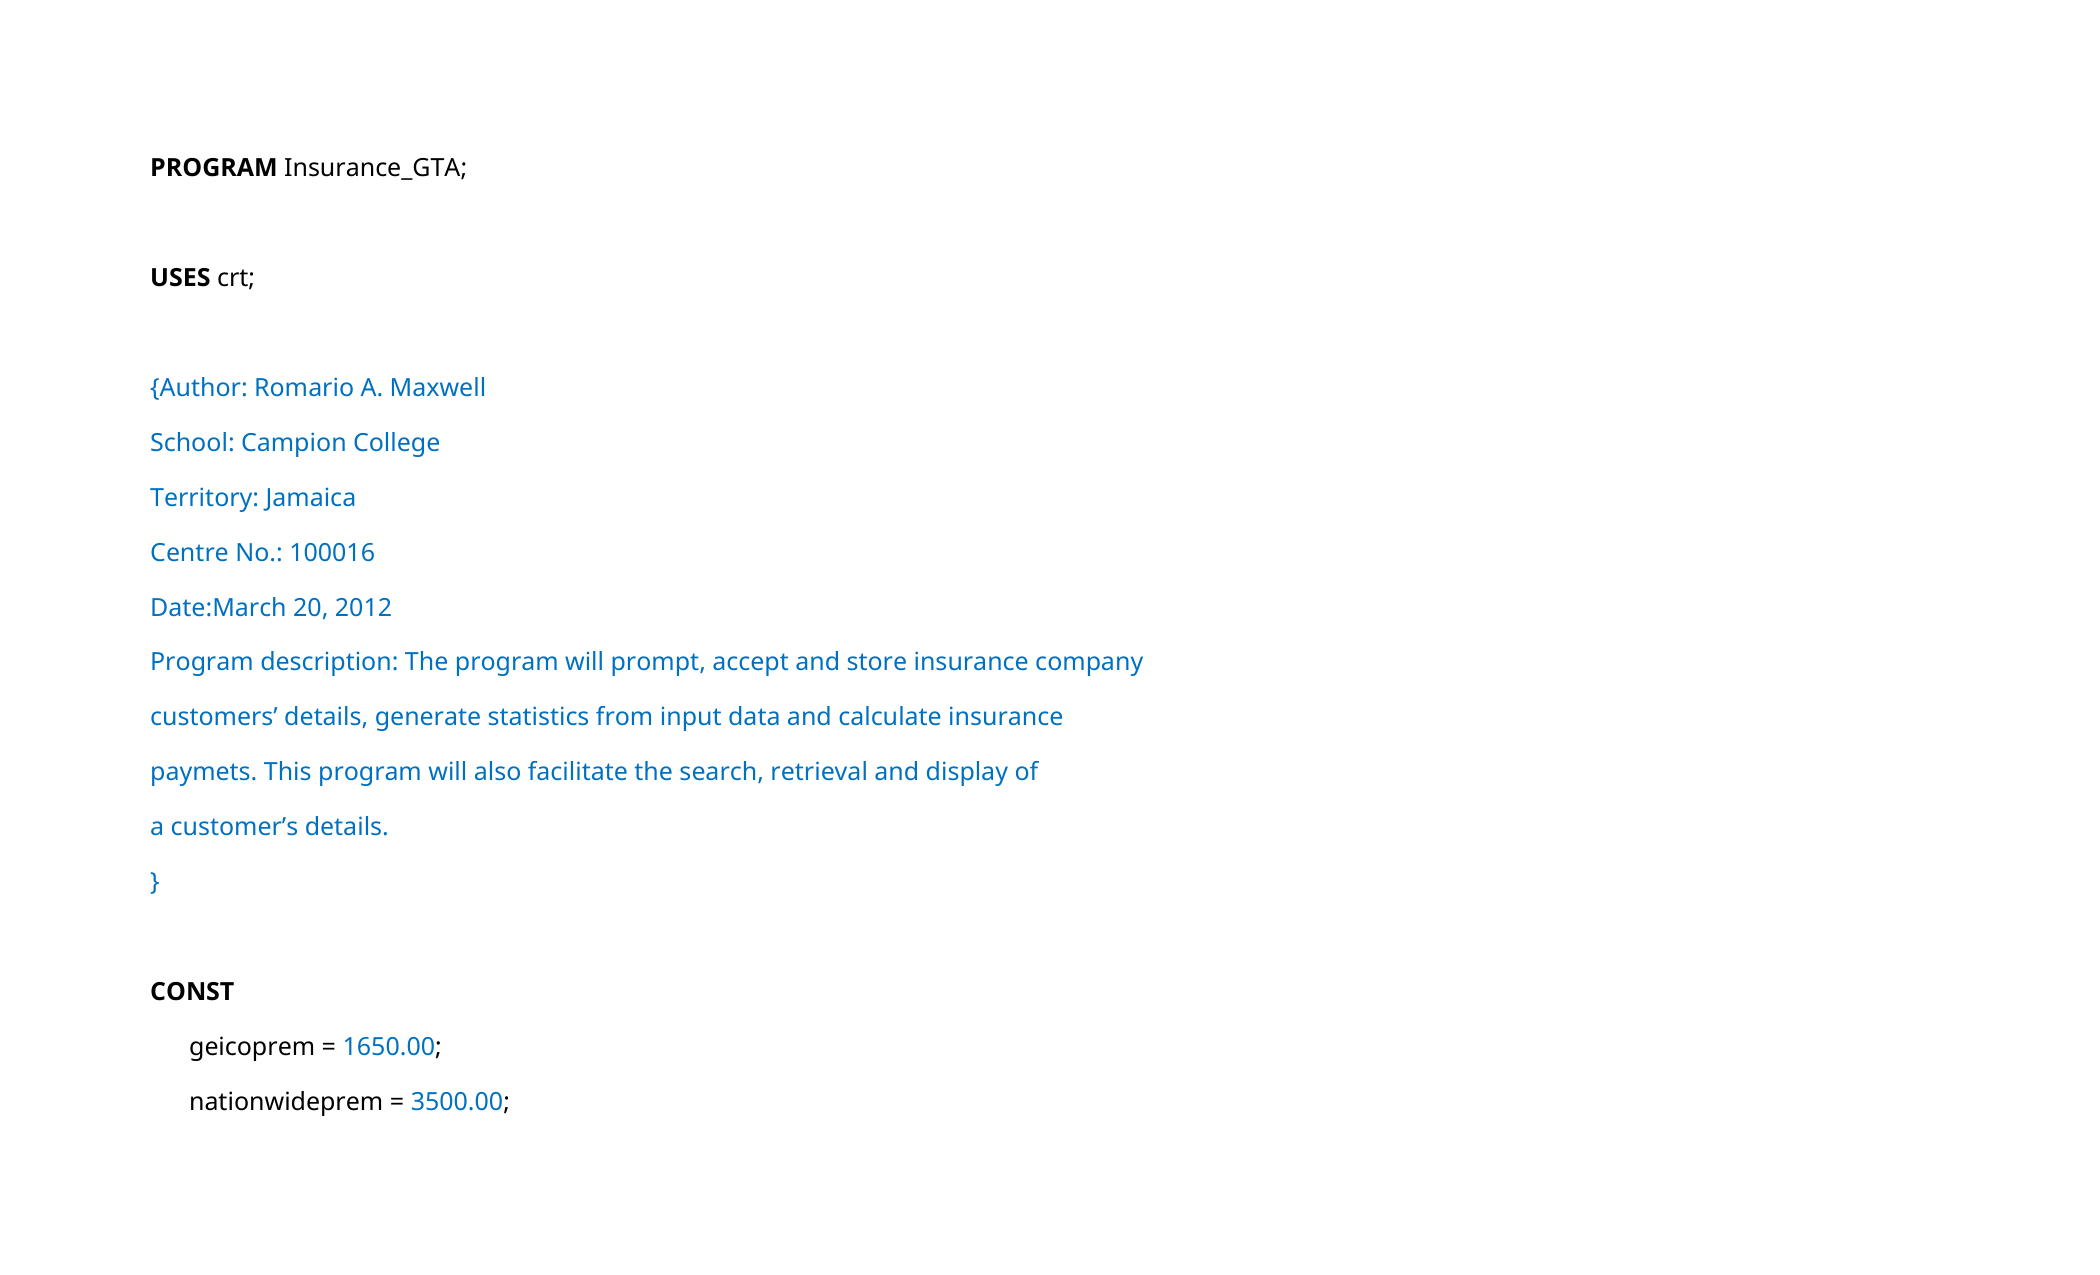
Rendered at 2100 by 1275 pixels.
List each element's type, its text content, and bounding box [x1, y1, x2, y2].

text Program description: The program will prompt, accept and store insurance company [150, 644, 1950, 678]
text School: Campion College [150, 424, 1950, 458]
text geicoprem = 1650.00; [150, 1028, 1950, 1062]
text nationwideprem = 3500.00; [150, 1083, 1950, 1117]
text Date:March 20, 2012 [150, 589, 1950, 623]
text Territory: Jamaica [150, 479, 1950, 513]
text } [150, 864, 1950, 898]
text CONST [150, 973, 1950, 1007]
text USES crt; [150, 260, 1950, 294]
text a customer’s details. [150, 809, 1950, 843]
text customers’ details, generate statistics from input data and calculate insurance [150, 699, 1950, 733]
text {Author: Romario A. Maxwell [150, 369, 1950, 404]
text paymets. This program will also facilitate the search, retrieval and display of [150, 754, 1950, 788]
text Centre No.: 100016 [150, 534, 1950, 568]
text PROGRAM Insurance_GTA; [150, 150, 1950, 184]
